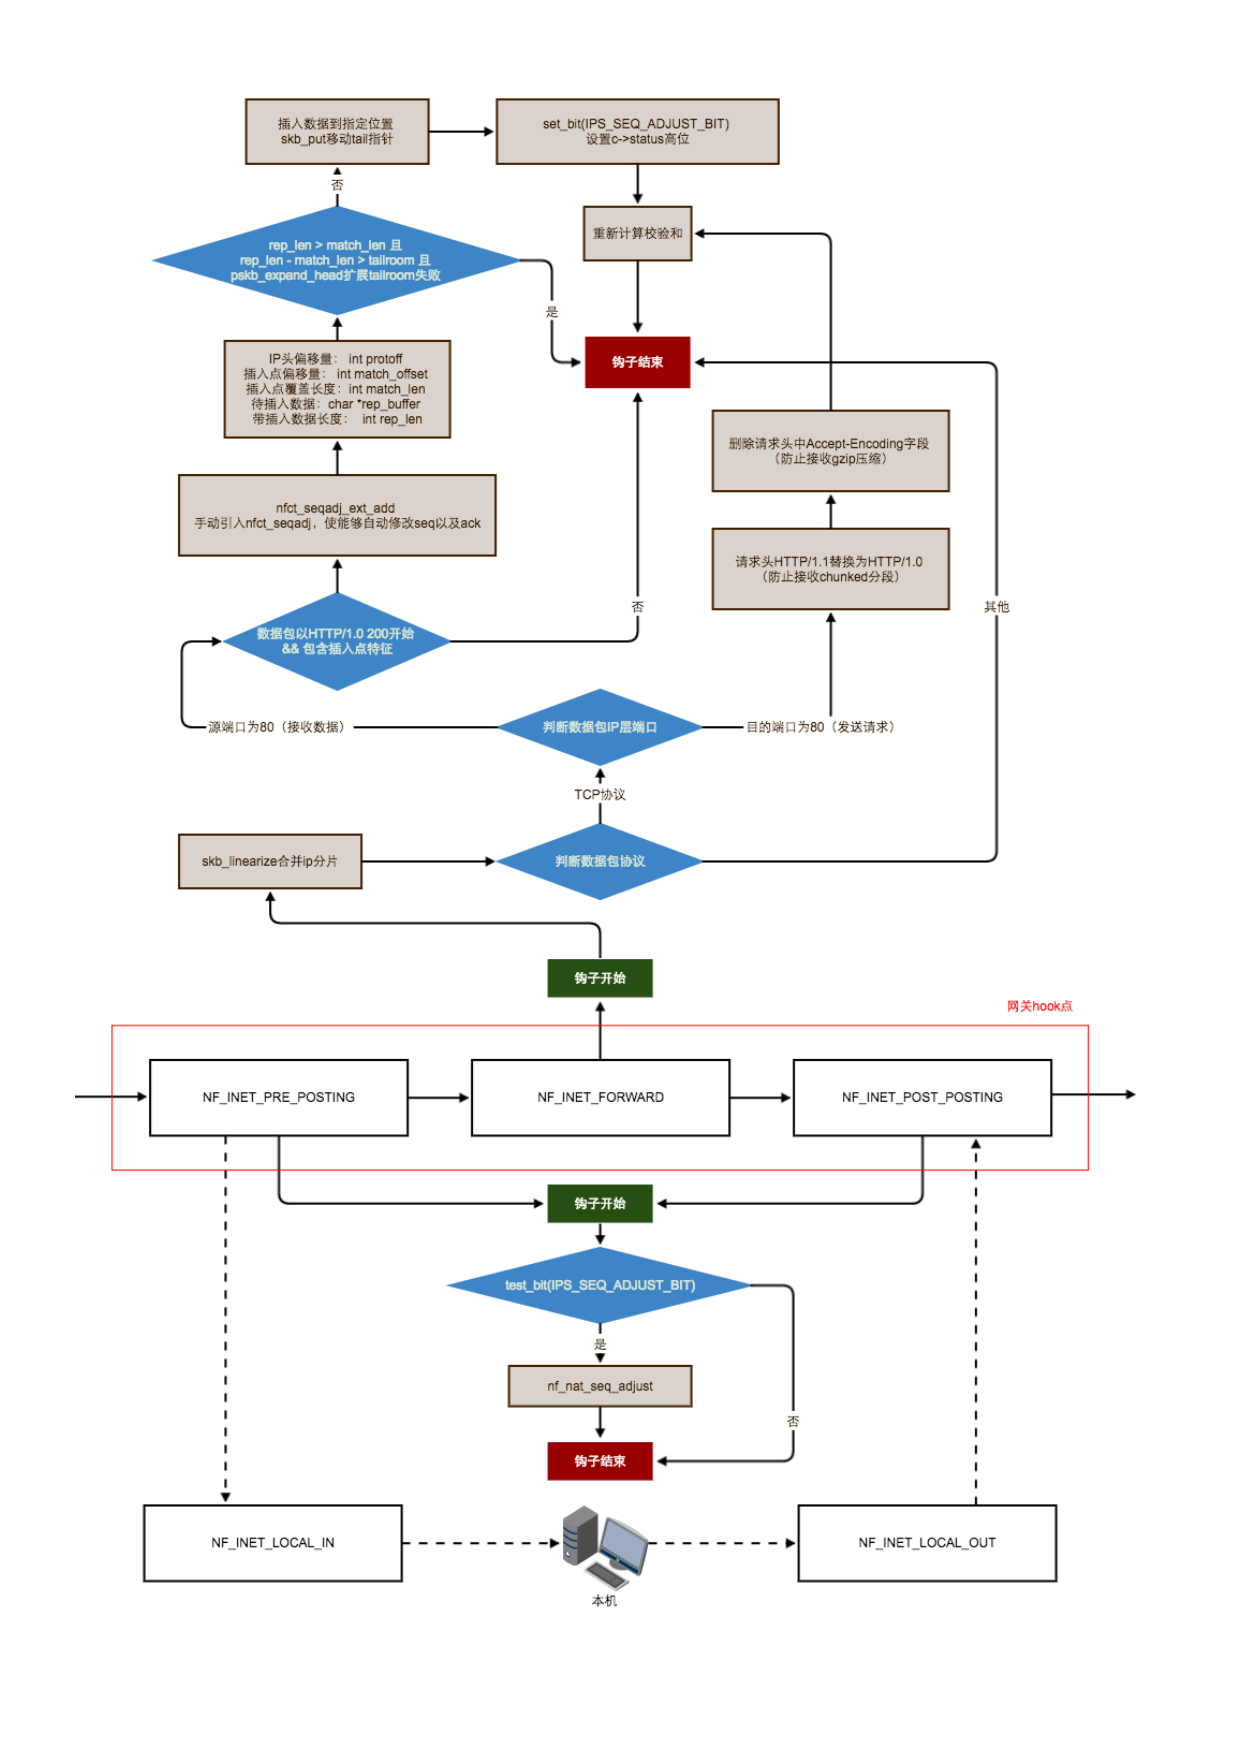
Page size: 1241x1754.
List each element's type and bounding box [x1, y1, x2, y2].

picture [75, 78, 1165, 1630]
